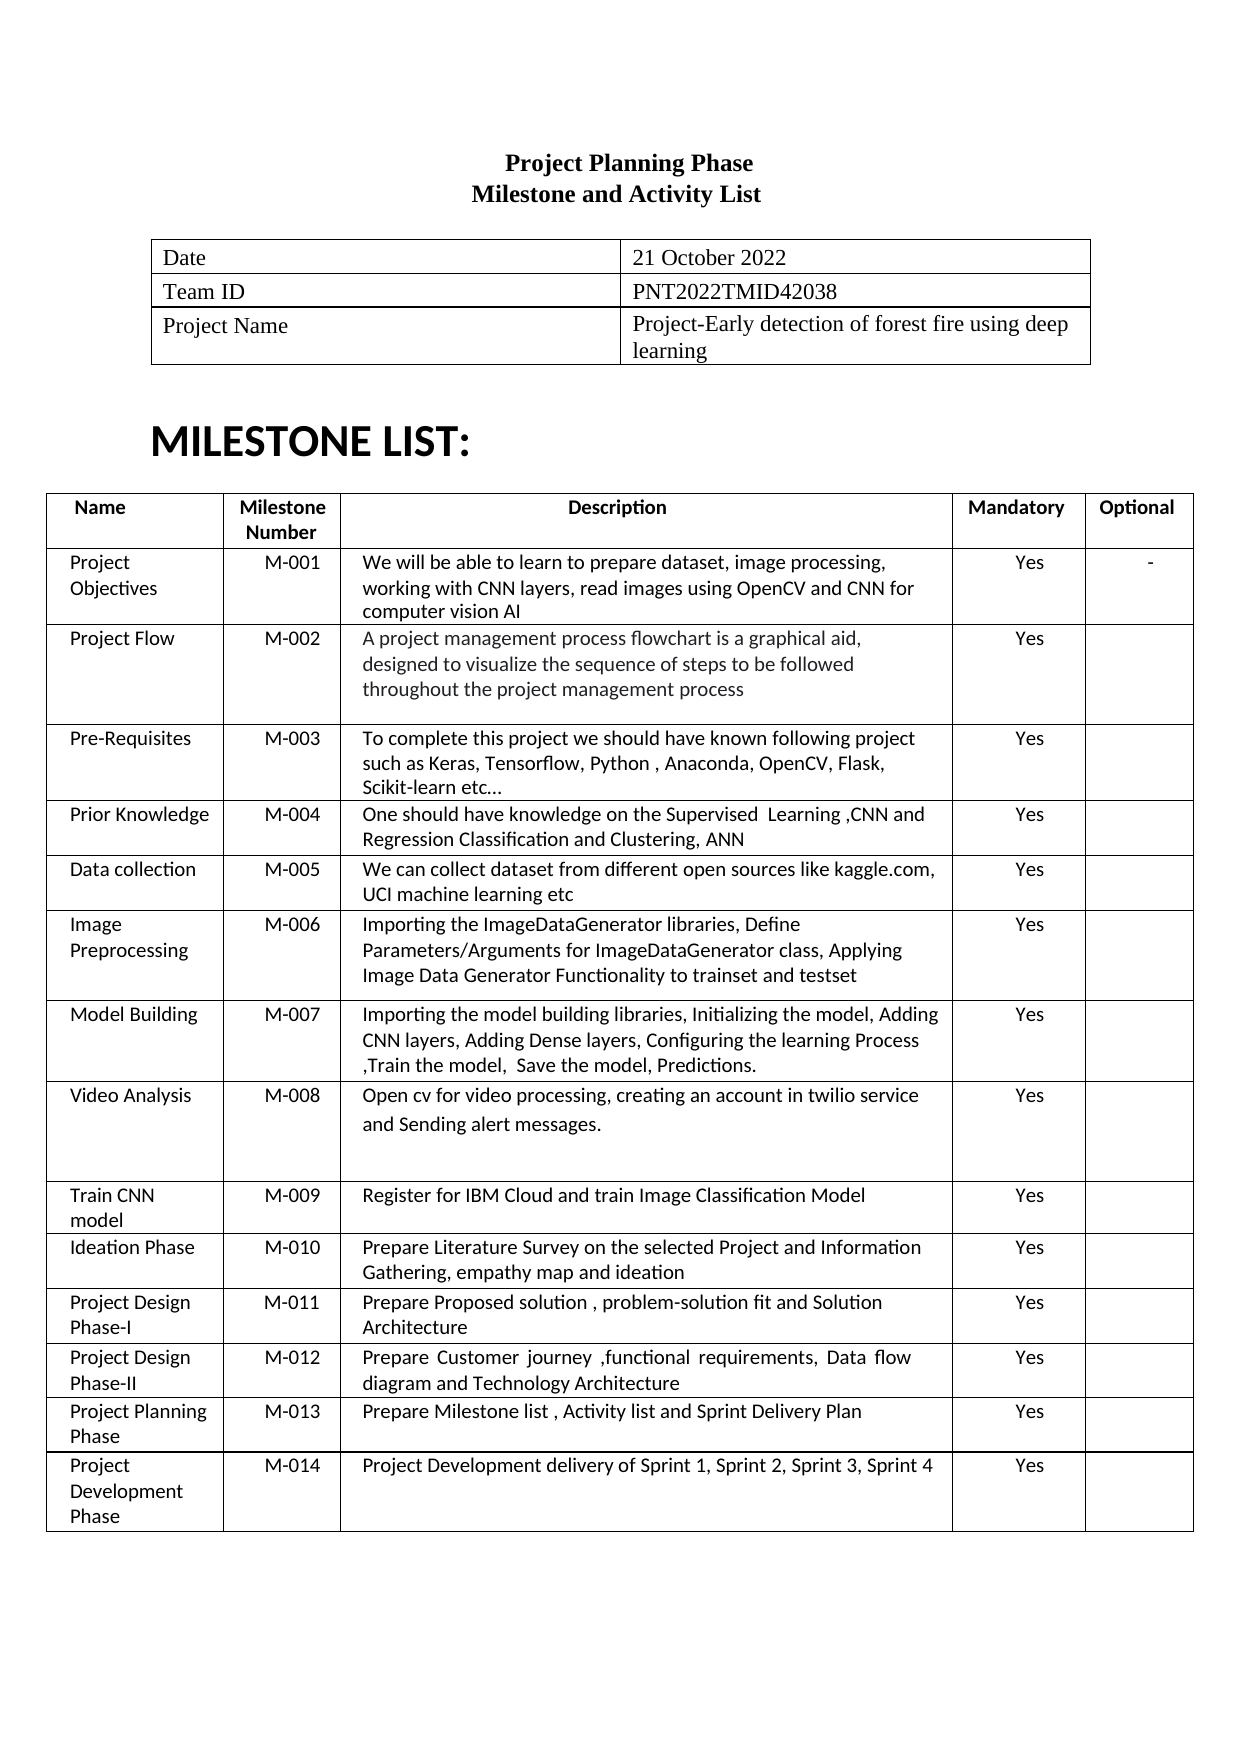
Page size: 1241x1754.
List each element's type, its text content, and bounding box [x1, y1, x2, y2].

table_cell [1086, 1182, 1193, 1233]
table_cell Yes [953, 1398, 1085, 1451]
table_cell Prepare Milestone list , Activity list and Sprint Delivery Plan [341, 1398, 952, 1451]
table_cell Yes [953, 801, 1085, 855]
table_cell Image Preprocessing [47, 911, 223, 1000]
table_cell M-002 [224, 625, 340, 724]
table_cell Prepare Proposed solution , problem-solution fit and Solution Architecture [341, 1289, 952, 1343]
table_cell [1086, 1001, 1193, 1081]
table_cell M-009 [224, 1182, 340, 1233]
table_cell PNT2022TMID42038 [621, 274, 1090, 306]
table_cell Model Building [47, 1001, 223, 1081]
table_cell - [1086, 549, 1193, 624]
table_cell [1086, 725, 1193, 800]
table_cell Video Analysis [47, 1082, 223, 1181]
table_cell Prepare Customer journey ,functional requirements, Data flow diagram and Technology Architecture [341, 1344, 952, 1397]
table_cell Register for IBM Cloud and train Image Classification Model [341, 1182, 952, 1233]
table_header Description [341, 494, 952, 548]
text Project Planning Phase Milestone and Activity List [471, 148, 855, 208]
table_header Optional [1086, 494, 1193, 548]
table_cell Yes [953, 625, 1085, 724]
table_cell M-010 [224, 1234, 340, 1288]
table_cell Yes [953, 549, 1085, 624]
table_cell Yes [953, 1001, 1085, 1081]
table_cell [1086, 856, 1193, 910]
table_cell Yes [953, 725, 1085, 800]
table_cell Project Planning Phase [47, 1398, 223, 1451]
table_cell Yes [953, 911, 1085, 1000]
table_cell Yes [953, 1289, 1085, 1343]
table_cell M-006 [224, 911, 340, 1000]
table_header Milestone Number [224, 494, 340, 548]
table_cell [1086, 1344, 1193, 1397]
table_header Date [152, 240, 620, 273]
table_cell Train CNN model [47, 1182, 223, 1233]
table_cell Project Design Phase-I [47, 1289, 223, 1343]
table_cell We can collect dataset from different open sources like kaggle.com, UCI machine learning etc [341, 856, 952, 910]
table_cell [1086, 911, 1193, 1000]
table_cell Pre-Requisites [47, 725, 223, 800]
table_cell Yes [953, 1234, 1085, 1288]
table_cell Project Flow [47, 625, 223, 724]
table_header Mandatory [953, 494, 1085, 548]
table_cell M-003 [224, 725, 340, 800]
table_cell M-001 [224, 549, 340, 624]
table_cell Project-Early detection of forest fire using deep learning [621, 308, 1090, 364]
table_cell [1086, 1289, 1193, 1343]
table_cell [1086, 1453, 1193, 1531]
table_cell Ideation Phase [47, 1234, 223, 1288]
table_cell [1086, 1082, 1193, 1181]
table_cell [1086, 1234, 1193, 1288]
table_cell Project Development Phase [47, 1453, 223, 1531]
table_cell Project Design Phase-II [47, 1344, 223, 1397]
table_cell Open cv for video processing, creating an account in twilio service and Sending alert messages. [341, 1082, 952, 1181]
table_cell Project Development delivery of Sprint 1, Sprint 2, Sprint 3, Sprint 4 [341, 1453, 952, 1531]
table_cell Importing the model building libraries, Initializing the model, Adding CNN layers, Adding Dense layers, Configuring the learning Process ,Train the model, Save the model, Predictions. [341, 1001, 952, 1081]
table_cell M-004 [224, 801, 340, 855]
table_cell M-013 [224, 1398, 340, 1451]
table_cell M-008 [224, 1082, 340, 1181]
table_cell M-014 [224, 1453, 340, 1531]
table_header 21 October 2022 [621, 240, 1090, 273]
table_cell [1086, 1398, 1193, 1451]
table_cell Project Objectives [47, 549, 223, 624]
text MILESTONE LIST: [150, 412, 1226, 468]
table_cell M-007 [224, 1001, 340, 1081]
table_cell Importing the ImageDataGenerator libraries, Define Parameters/Arguments for ImageDataGenerator class, Applying Image Data Generator Functionality to trainset and testset [341, 911, 952, 1000]
table_cell M-005 [224, 856, 340, 910]
table_cell M-011 [224, 1289, 340, 1343]
table_cell Yes [953, 1082, 1085, 1181]
table_cell Prepare Literature Survey on the selected Project and Information Gathering, empathy map and ideation [341, 1234, 952, 1288]
table_cell Team ID [152, 274, 620, 306]
table_cell Project Name [152, 308, 620, 364]
table_cell Prior Knowledge [47, 801, 223, 855]
table_cell Data collection [47, 856, 223, 910]
table_cell [1086, 625, 1193, 724]
table_cell To complete this project we should have known following project such as Keras, Tensorflow, Python , Anaconda, OpenCV, Flask, Scikit-learn etc… [341, 725, 952, 800]
table_cell Yes [953, 1344, 1085, 1397]
table_cell M-012 [224, 1344, 340, 1397]
table_cell [1086, 801, 1193, 855]
table_cell Yes [953, 1182, 1085, 1233]
table_cell A project management process flowchart is a graphical aid, designed to visualize the sequence of steps to be followed throughout the project management process [341, 625, 952, 724]
table_cell Yes [953, 1453, 1085, 1531]
table_cell One should have knowledge on the Supervised Learning ,CNN and Regression Classification and Clustering, ANN [341, 801, 952, 855]
table_cell We will be able to learn to prepare dataset, image processing, working with CNN layers, read images using OpenCV and CNN for computer vision AI [341, 549, 952, 624]
table_cell Yes [953, 856, 1085, 910]
table_header Name [47, 494, 223, 548]
